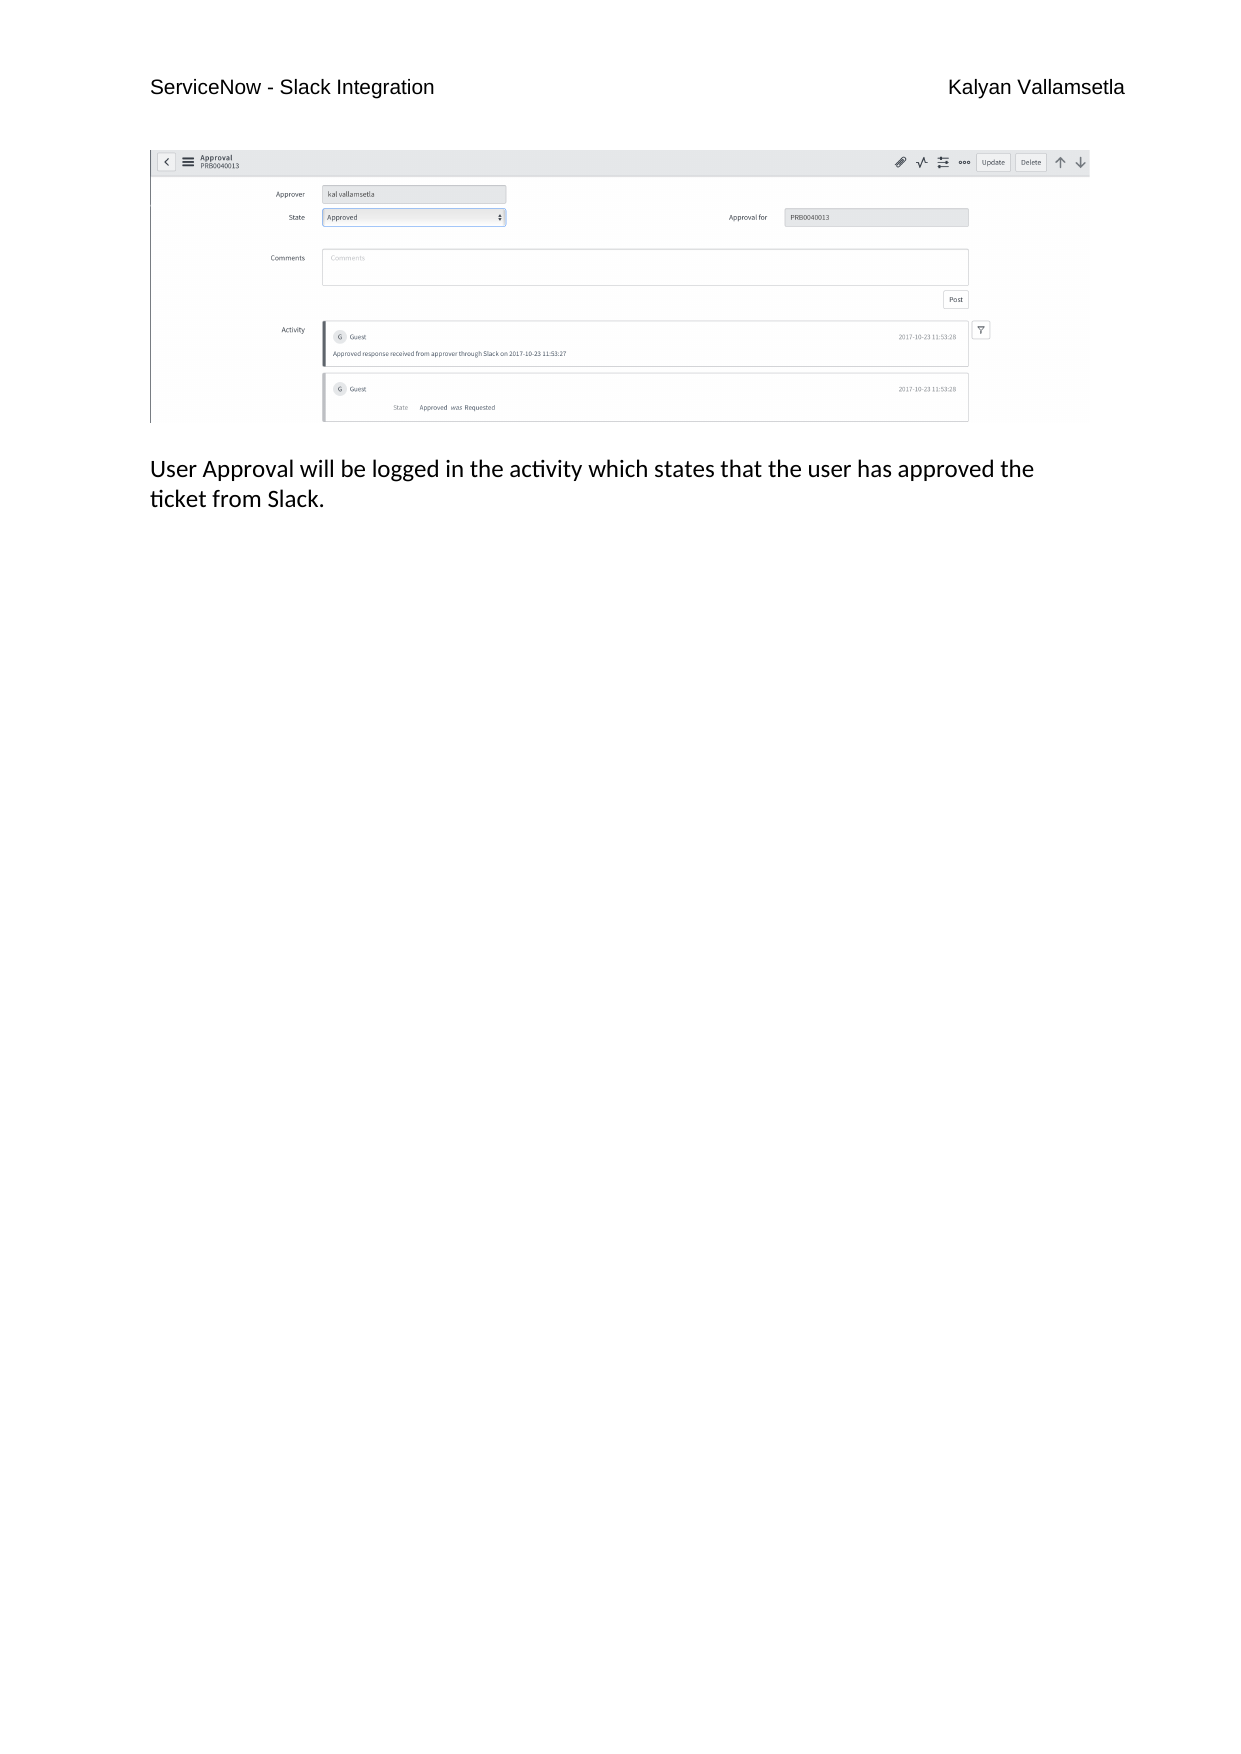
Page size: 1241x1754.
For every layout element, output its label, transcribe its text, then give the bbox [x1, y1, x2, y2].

picture [150, 150, 1090, 423]
text User Approval will be logged in the activity which states that the user has approved the ticket from Slack. [150, 453, 1090, 514]
